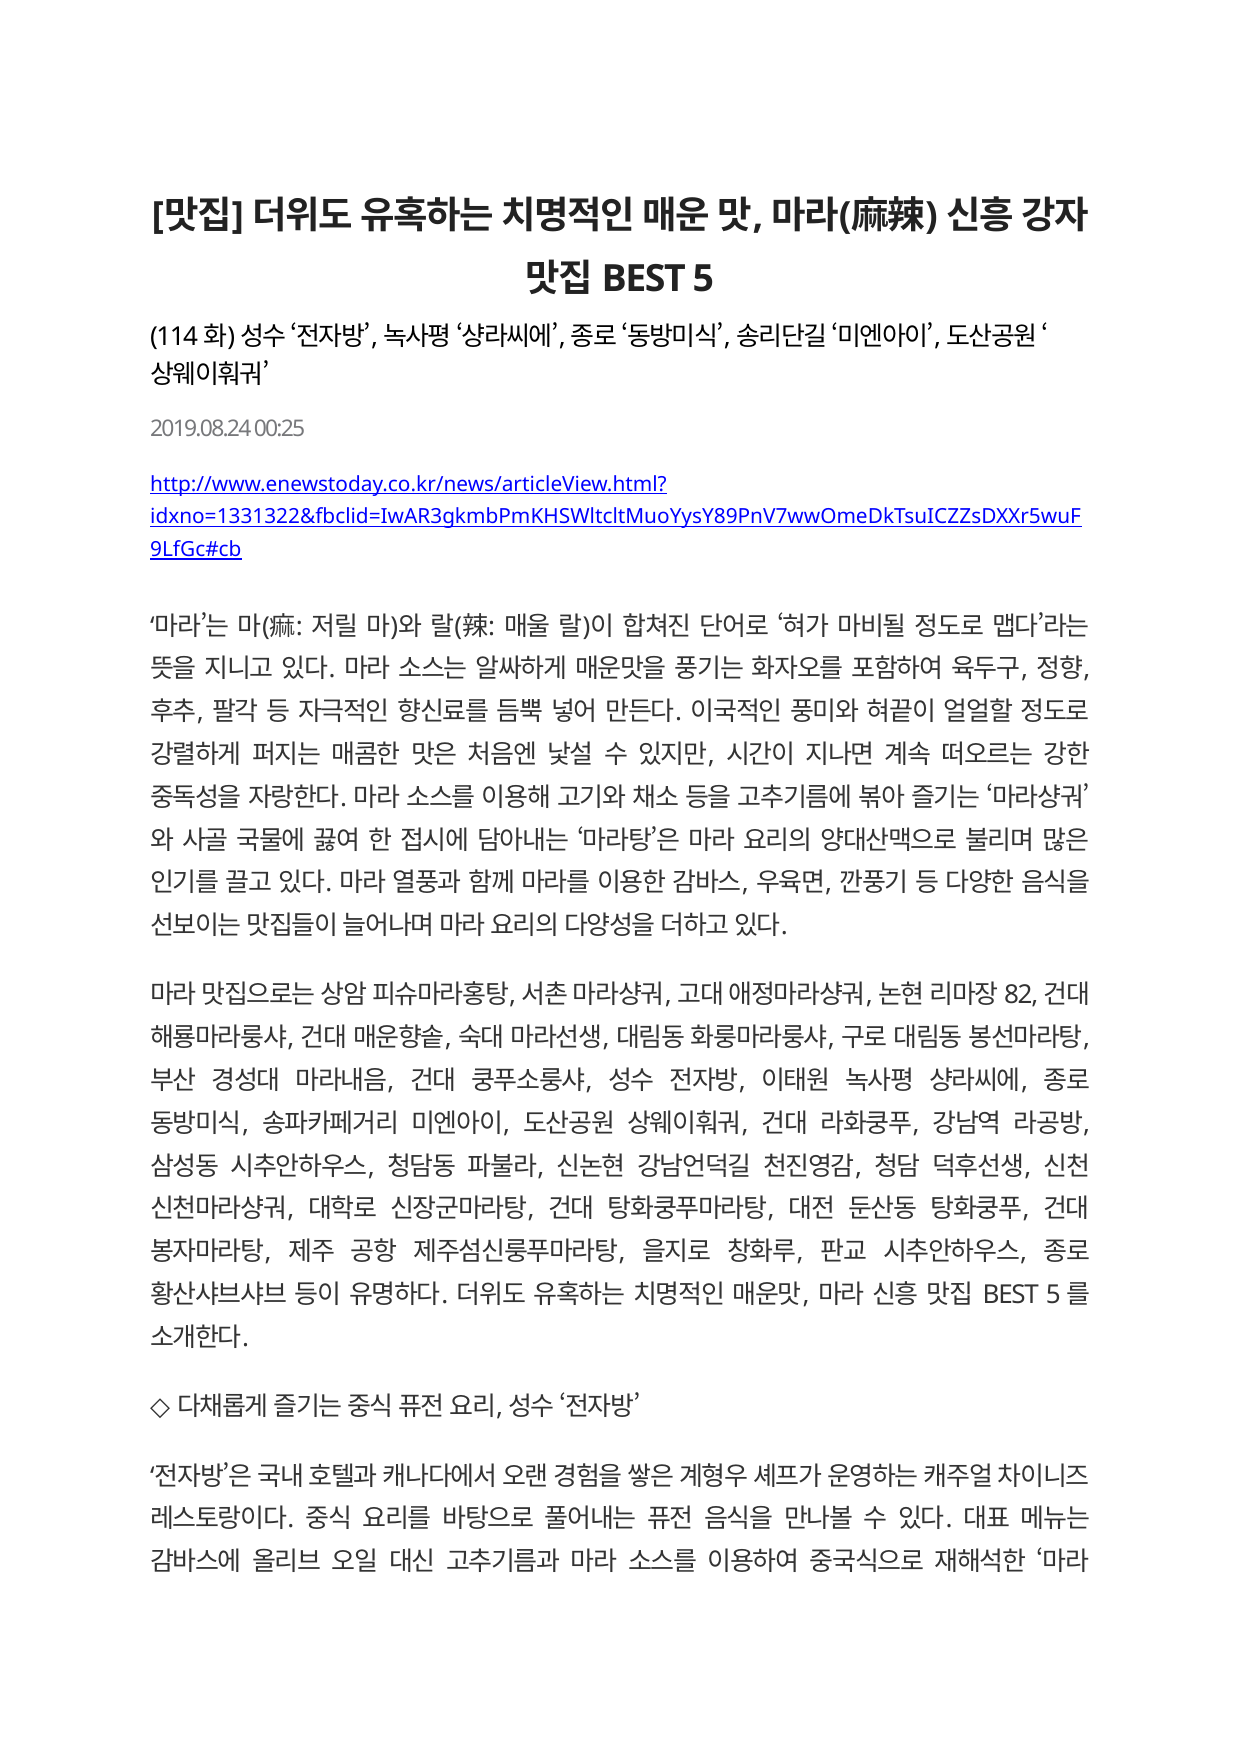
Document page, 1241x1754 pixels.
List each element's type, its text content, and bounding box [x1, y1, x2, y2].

text ‘마라’는 마(痲: 저릴 마)와 랄(辣: 매울 랄)이 합쳐진 단어로 ‘혀가 마비될 정도로 맵다’라는 뜻을 지니고 있다. 마라 소스는 알싸하게 매운맛을 풍기는 화자오를 포함하여 육두구, 정향, 후추, 팔각 등 자극적인 향신료를 듬뿍 넣어 만든다. 이국적인 풍미와 혀끝이 얼얼할 정도로 강렬하게 퍼지는 매콤한 맛은 처음엔 낯설 수 있지만, 시간이 지나면 계속 떠오르는 강한 중독성을 자랑한다. 마라 소스를 이용해 고기와 채소 등을 고추기름에 볶아 즐기는 ‘마라샹궈’와 사골 국물에 끓여 한 접시에 담아내는 ‘마라탕’은 마라 요리의 양대산맥으로 불리며 많은 인기를 끌고 있다. 마라 열풍과 함께 마라를 이용한 감바스, 우육면, 깐풍기 등 다양한 음식을 선보이는 맛집들이 늘어나며 마라 요리의 다양성을 더하고 있다. [150, 600, 1090, 942]
text (114화) 성수 ‘전자방’, 녹사평 ‘샹라씨에’, 종로 ‘동방미식’, 송리단길 ‘미엔아이’, 도산공원 ‘상웨이훠궈’ [150, 315, 1090, 391]
text http://www.enewstoday.co.kr/news/articleView.html?idxno=1331322&fbclid=IwAR3gkmbPmKHSWltcltMuoYysY89PnV7wwOmeDkTsuICZZsDXXr5wuF9LfGc#cb [150, 469, 1090, 563]
text 2019.08.24 00:25 [150, 412, 1090, 443]
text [150, 1450, 1090, 1578]
text ◇ 다채롭게 즐기는 중식 퓨전 요리, 성수 ‘전자방’ [150, 1381, 1090, 1423]
text [맛집] 더위도 유혹하는 치명적인 매운 맛, 마라(麻辣) 신흥 강자 맛집 BEST 5 [150, 177, 1090, 302]
text 마라 맛집으로는 상암 피슈마라홍탕, 서촌 마라샹궈, 고대 애정마라샹궈, 논현 리마장82, 건대 해룡마라룽샤, 건대 매운향솥, 숙대 마라선생, 대림동 화룽마라룽샤, 구로 대림동 봉선마라탕, 부산 경성대 마라내음, 건대 쿵푸소룽샤, 성수 전자방, 이태원 녹사평 샹라씨에, 종로 동방미식, 송파카페거리 미엔아이, 도산공원 상웨이훠궈, 건대 라화쿵푸, 강남역 라공방, 삼성동 시추안하우스, 청담동 파불라, 신논현 강남언덕길 천진영감, 청담 덕후선생, 신천 신천마라샹궈, 대학로 신장군마라탕, 건대 탕화쿵푸마라탕, 대전 둔산동 탕화쿵푸, 건대 봉자마라탕, 제주 공항 제주섬신룽푸마라탕, 을지로 창화루, 판교 시추안하우스, 종로 황산샤브샤브 등이 유명하다. 더위도 유혹하는 치명적인 매운맛, 마라 신흥 맛집 BEST 5를 소개한다. [150, 969, 1090, 1354]
